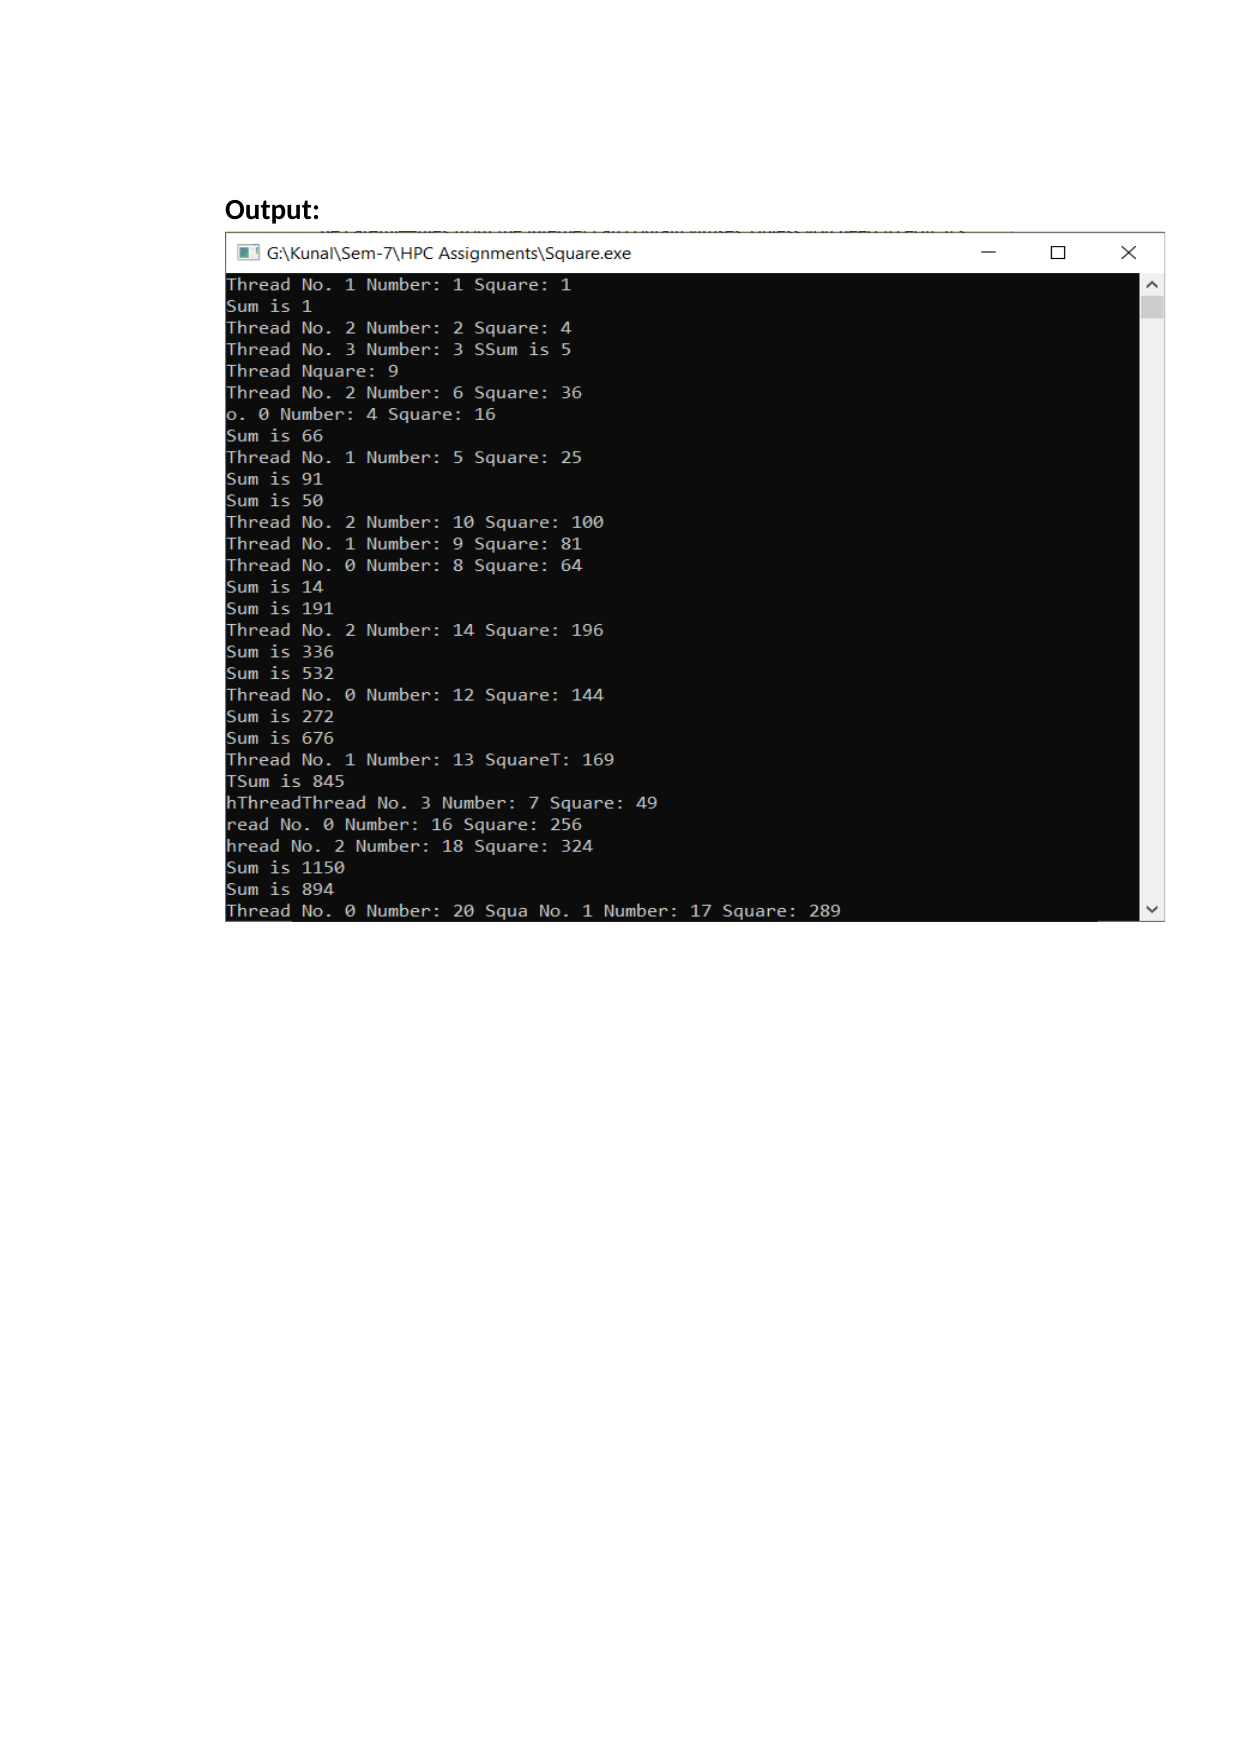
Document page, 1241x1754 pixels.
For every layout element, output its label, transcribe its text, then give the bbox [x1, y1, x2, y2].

picture [225, 231, 1166, 922]
list Output: [225, 191, 1090, 227]
